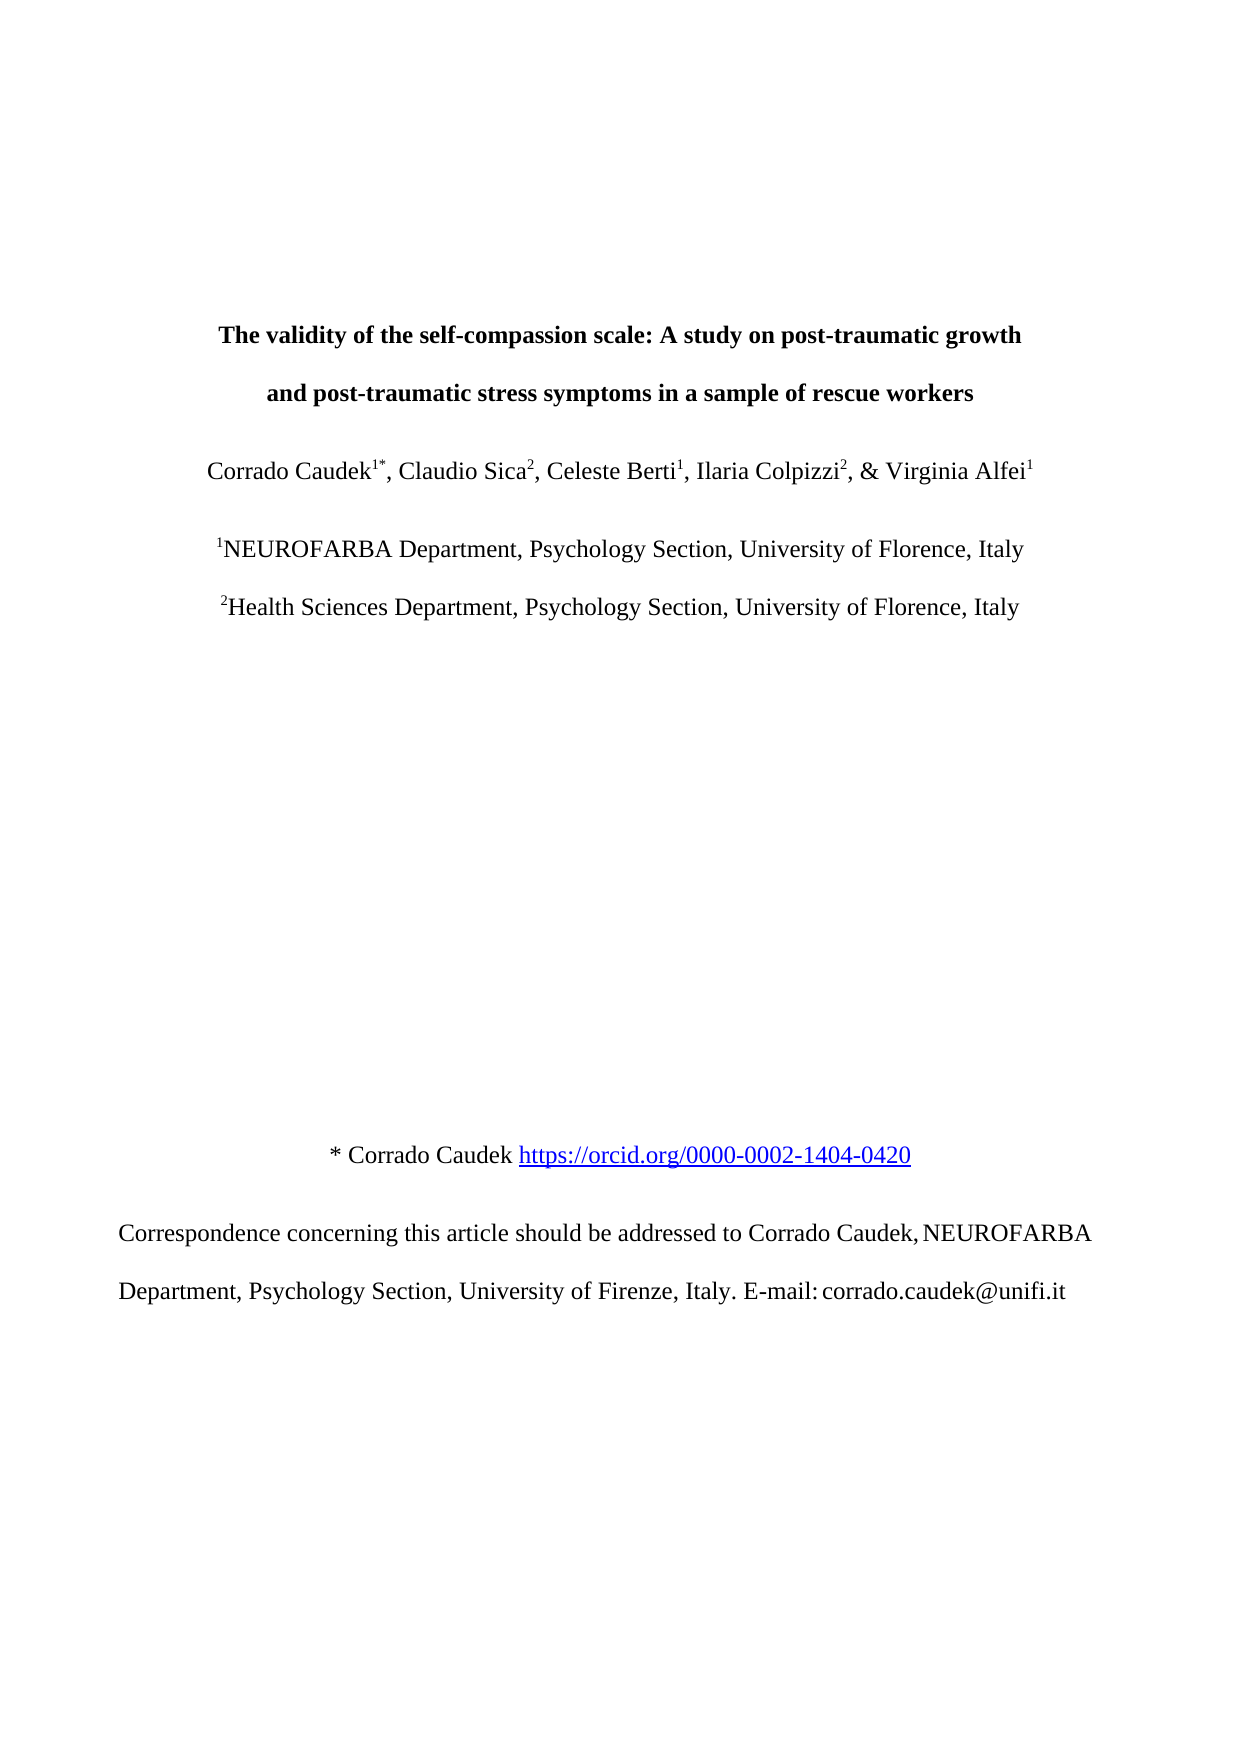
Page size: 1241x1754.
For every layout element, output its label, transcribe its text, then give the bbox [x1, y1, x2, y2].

text 2Health Sciences Department, Psychology Section, University of Florence, Italy [118, 592, 1122, 621]
text Corrado Caudek1*, Claudio Sica2, Celeste Berti1, Ilaria Colpizzi2, & Virginia Alfei1 [118, 456, 1122, 485]
text The validity of the self-compassion scale: A study on post-traumatic growth [118, 320, 1122, 349]
text * Corrado Caudek https://orcid.org/0000-0002-1404-0420 [118, 1140, 1122, 1169]
text Correspondence concerning this article should be addressed to Corrado Caudek, NEUROFARBA Department, Psychology Section, University of Firenze, Italy. E-mail: corrado.caudek@unifi.it [118, 1218, 1122, 1305]
text and post-traumatic stress symptoms in a sample of rescue workers [118, 378, 1122, 406]
text 1NEUROFARBA Department, Psychology Section, University of Florence, Italy [118, 534, 1122, 563]
